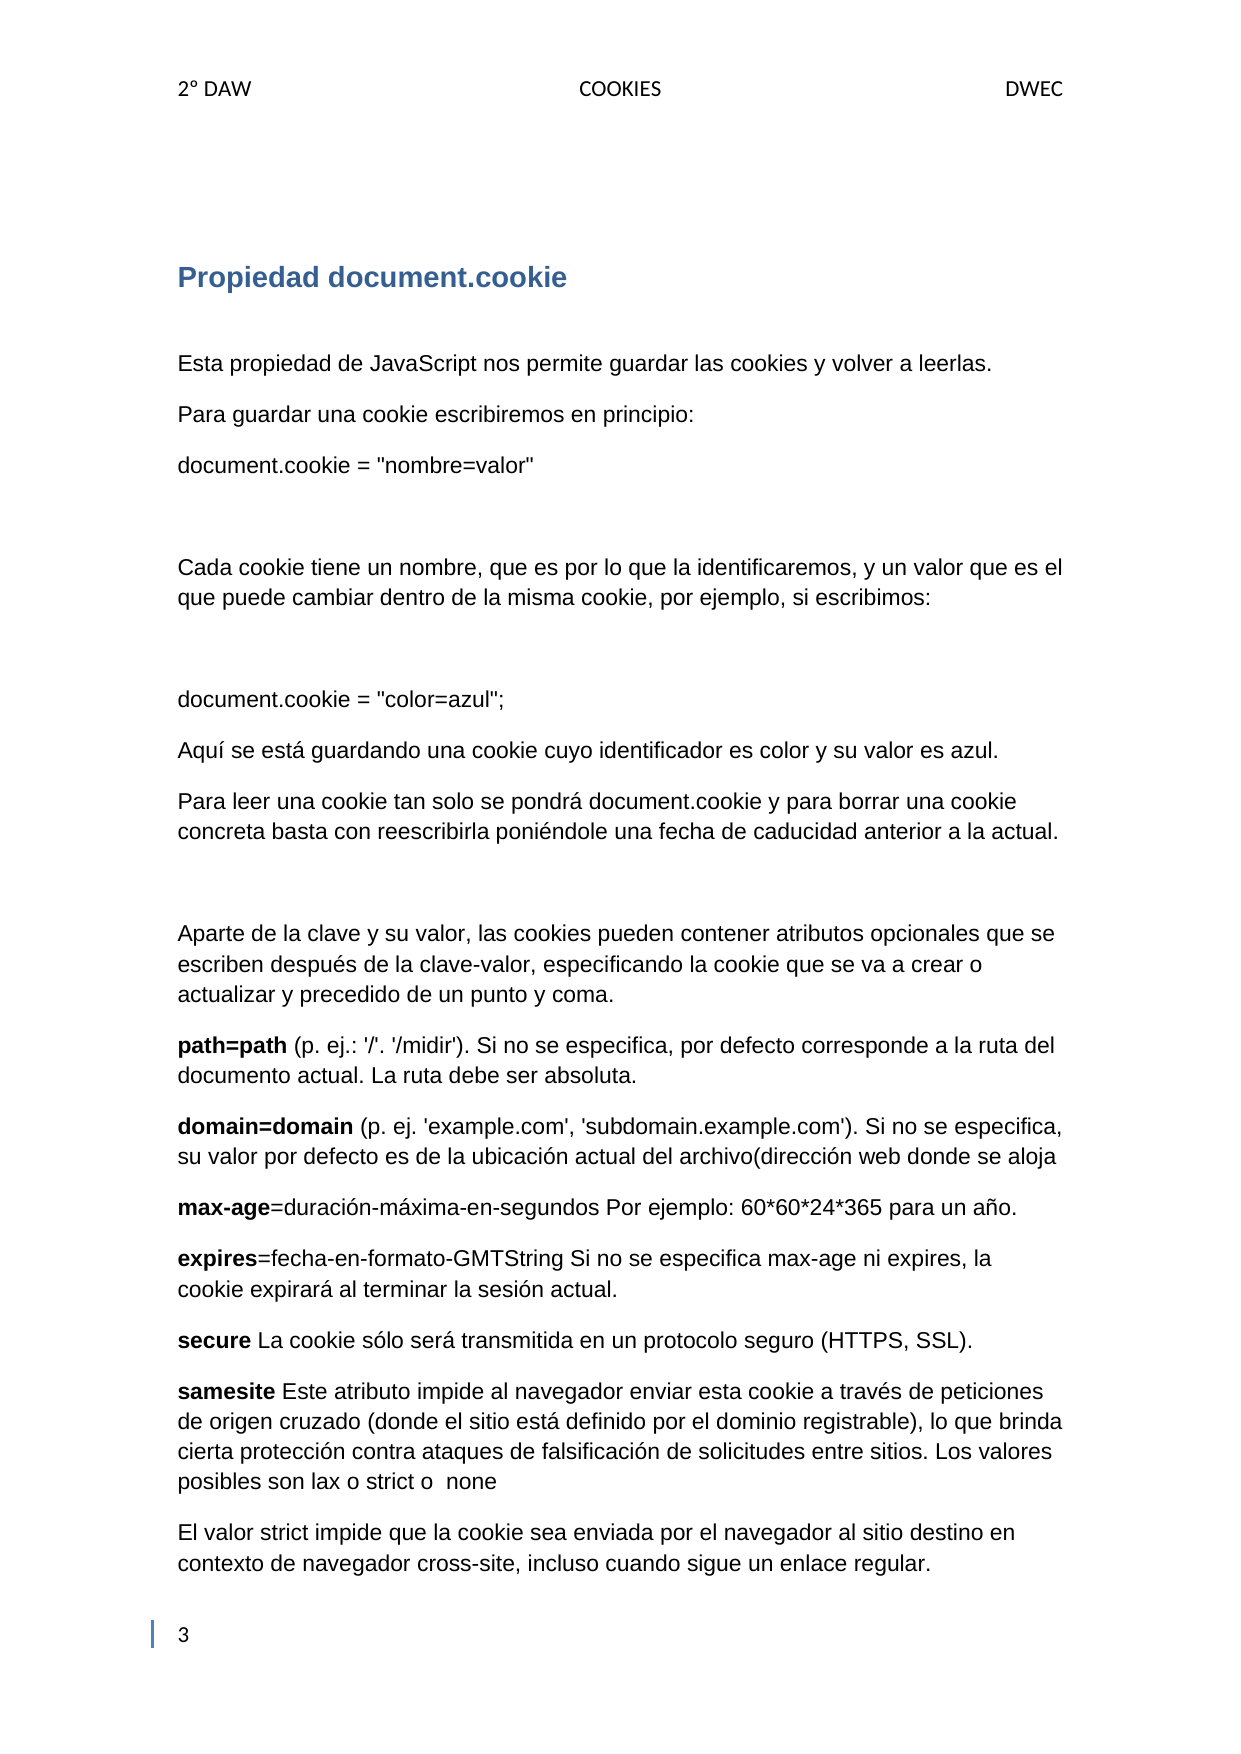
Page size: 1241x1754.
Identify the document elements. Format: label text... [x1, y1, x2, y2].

text Para guardar una cookie escribiremos en principio: [177, 401, 1063, 427]
text document.cookie = "nombre=valor" [177, 452, 1063, 478]
text Aquí se está guardando una cookie cuyo identificador es color y su valor es azul. [177, 737, 1063, 763]
text Cada cookie tiene un nombre, que es por lo que la identificaremos, y un valor que es el que puede cambiar dentro de la misma cookie, por ejemplo, si escribimos: [177, 554, 1063, 610]
subtitle Propiedad document.cookie [177, 260, 1063, 293]
text domain=domain (p. ej. 'example.com', 'subdomain.example.com'). Si no se especifica, su valor por defecto es de la ubicación actual del archivo(dirección web donde se aloja [177, 1113, 1063, 1170]
text document.cookie = "color=azul"; [177, 686, 1063, 712]
text max-age=duración-máxima-en-segundos Por ejemplo: 60*60*24*365 para un año. [177, 1194, 1063, 1221]
text Para leer una cookie tan solo se pondrá document.cookie y para borrar una cookie concreta basta con reescribirla poniéndole una fecha de caducidad anterior a la actual. [177, 788, 1063, 845]
text Aparte de la clave y su valor, las cookies pueden contener atributos opcionales que se escriben después de la clave-valor, especificando la cookie que se va a crear o actualizar y precedido de un punto y coma. [177, 920, 1063, 1007]
text El valor strict impide que la cookie sea enviada por el navegador al sitio destino en contexto de navegador cross-site, incluso cuando sigue un enlace regular. [177, 1519, 1063, 1576]
text path=path (p. ej.: '/'. '/midir'). Si no se especifica, por defecto corresponde a la ruta del documento actual. La ruta debe ser absoluta. [177, 1032, 1063, 1088]
text samesite Este atributo impide al navegador enviar esta cookie a través de peticiones de origen cruzado (donde el sitio está definido por el dominio registrable), lo que brinda cierta protección contra ataques de falsificación de solicitudes entre sitios. Los valores posibles son lax o strict o none [177, 1378, 1063, 1495]
text Esta propiedad de JavaScript nos permite guardar las cookies y volver a leerlas. [177, 349, 1063, 376]
text expires=fecha-en-formato-GMTString Si no se especifica max-age ni expires, la cookie expirará al terminar la sesión actual. [177, 1245, 1063, 1302]
text secure La cookie sólo será transmitida en un protocolo seguro (HTTPS, SSL). [177, 1327, 1063, 1353]
